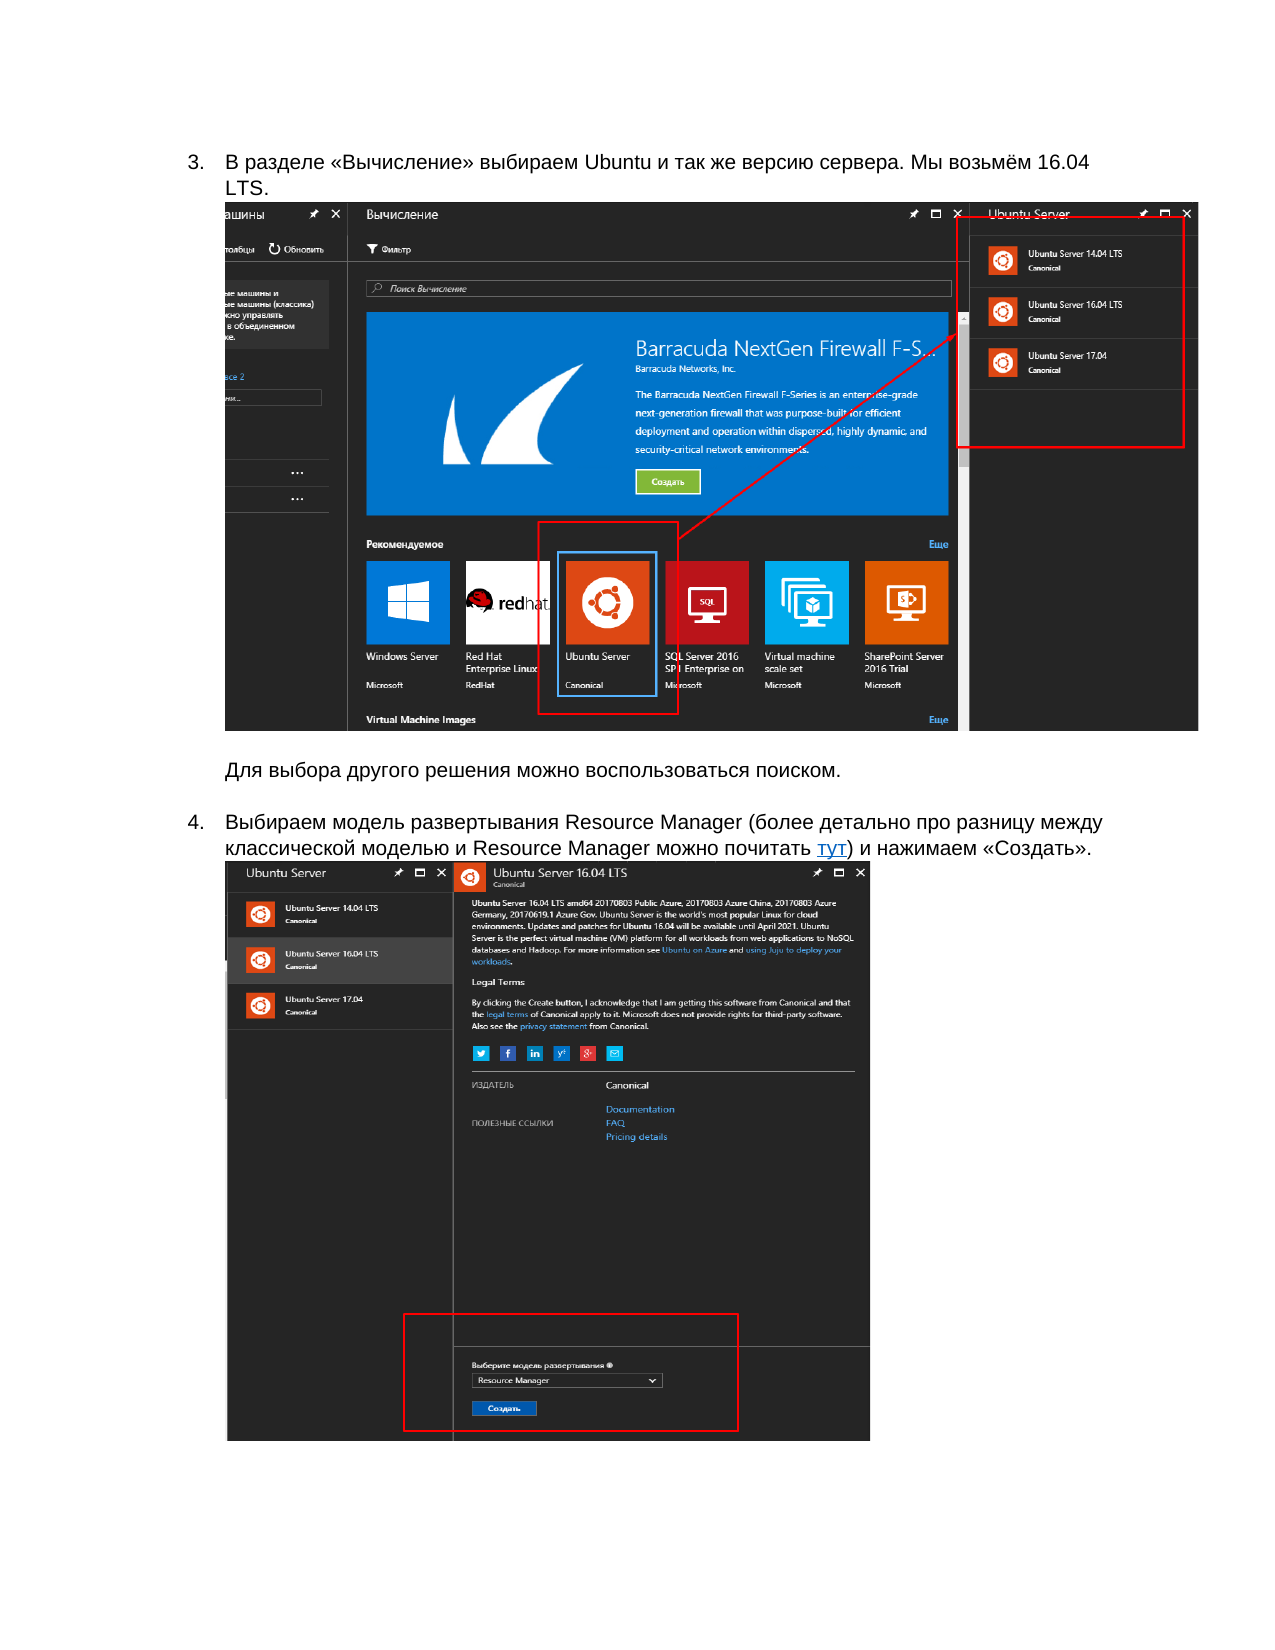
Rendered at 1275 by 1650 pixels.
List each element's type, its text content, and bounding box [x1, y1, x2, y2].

picture [225, 861, 871, 1441]
picture [225, 202, 1199, 731]
